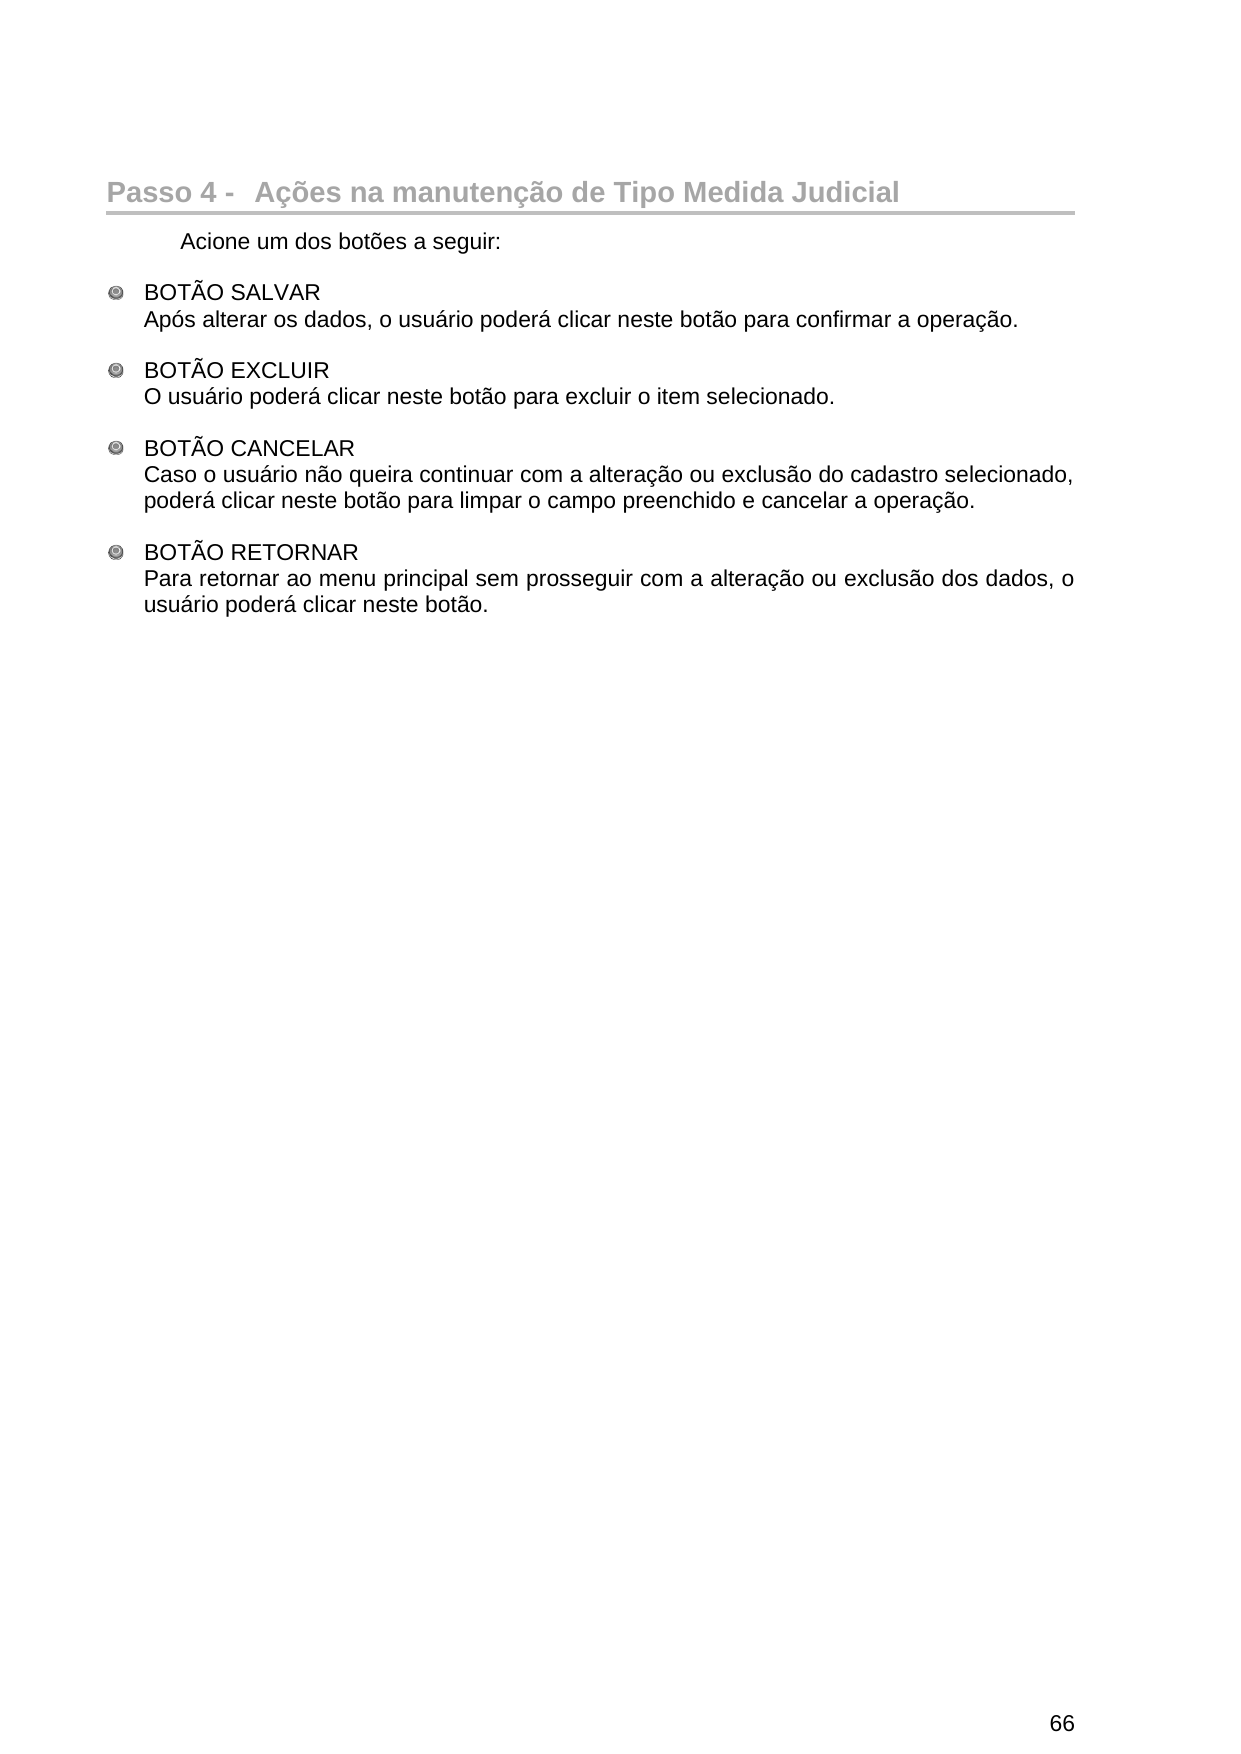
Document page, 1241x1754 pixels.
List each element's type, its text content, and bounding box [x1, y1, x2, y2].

text Após alterar os dados, o usuário poderá clicar neste botão para confirmar a operação. [143, 306, 1075, 332]
text Botão Salvar [106, 279, 1075, 306]
text O usuário poderá clicar neste botão para excluir o item selecionado. [143, 383, 1075, 409]
picture [107, 543, 124, 561]
text Para retornar ao menu principal sem prosseguir com a alteração ou exclusão dos dados, o usuário poderá clicar neste botão. [143, 565, 1075, 618]
text Caso o usuário não queira continuar com a alteração ou exclusão do cadastro selecionado, poderá clicar neste botão para limpar o campo preenchido e cancelar a operação. [143, 461, 1075, 514]
text Botão Cancelar [106, 434, 1075, 461]
text Ações na manutenção de Tipo Medida Judicial [106, 175, 1075, 211]
text Botão Retornar [106, 539, 1075, 565]
text Acione um dos botões a seguir: [106, 228, 1075, 254]
text Botão Excluir [106, 357, 1075, 383]
picture [107, 284, 124, 301]
picture [107, 361, 124, 379]
picture [107, 439, 124, 456]
